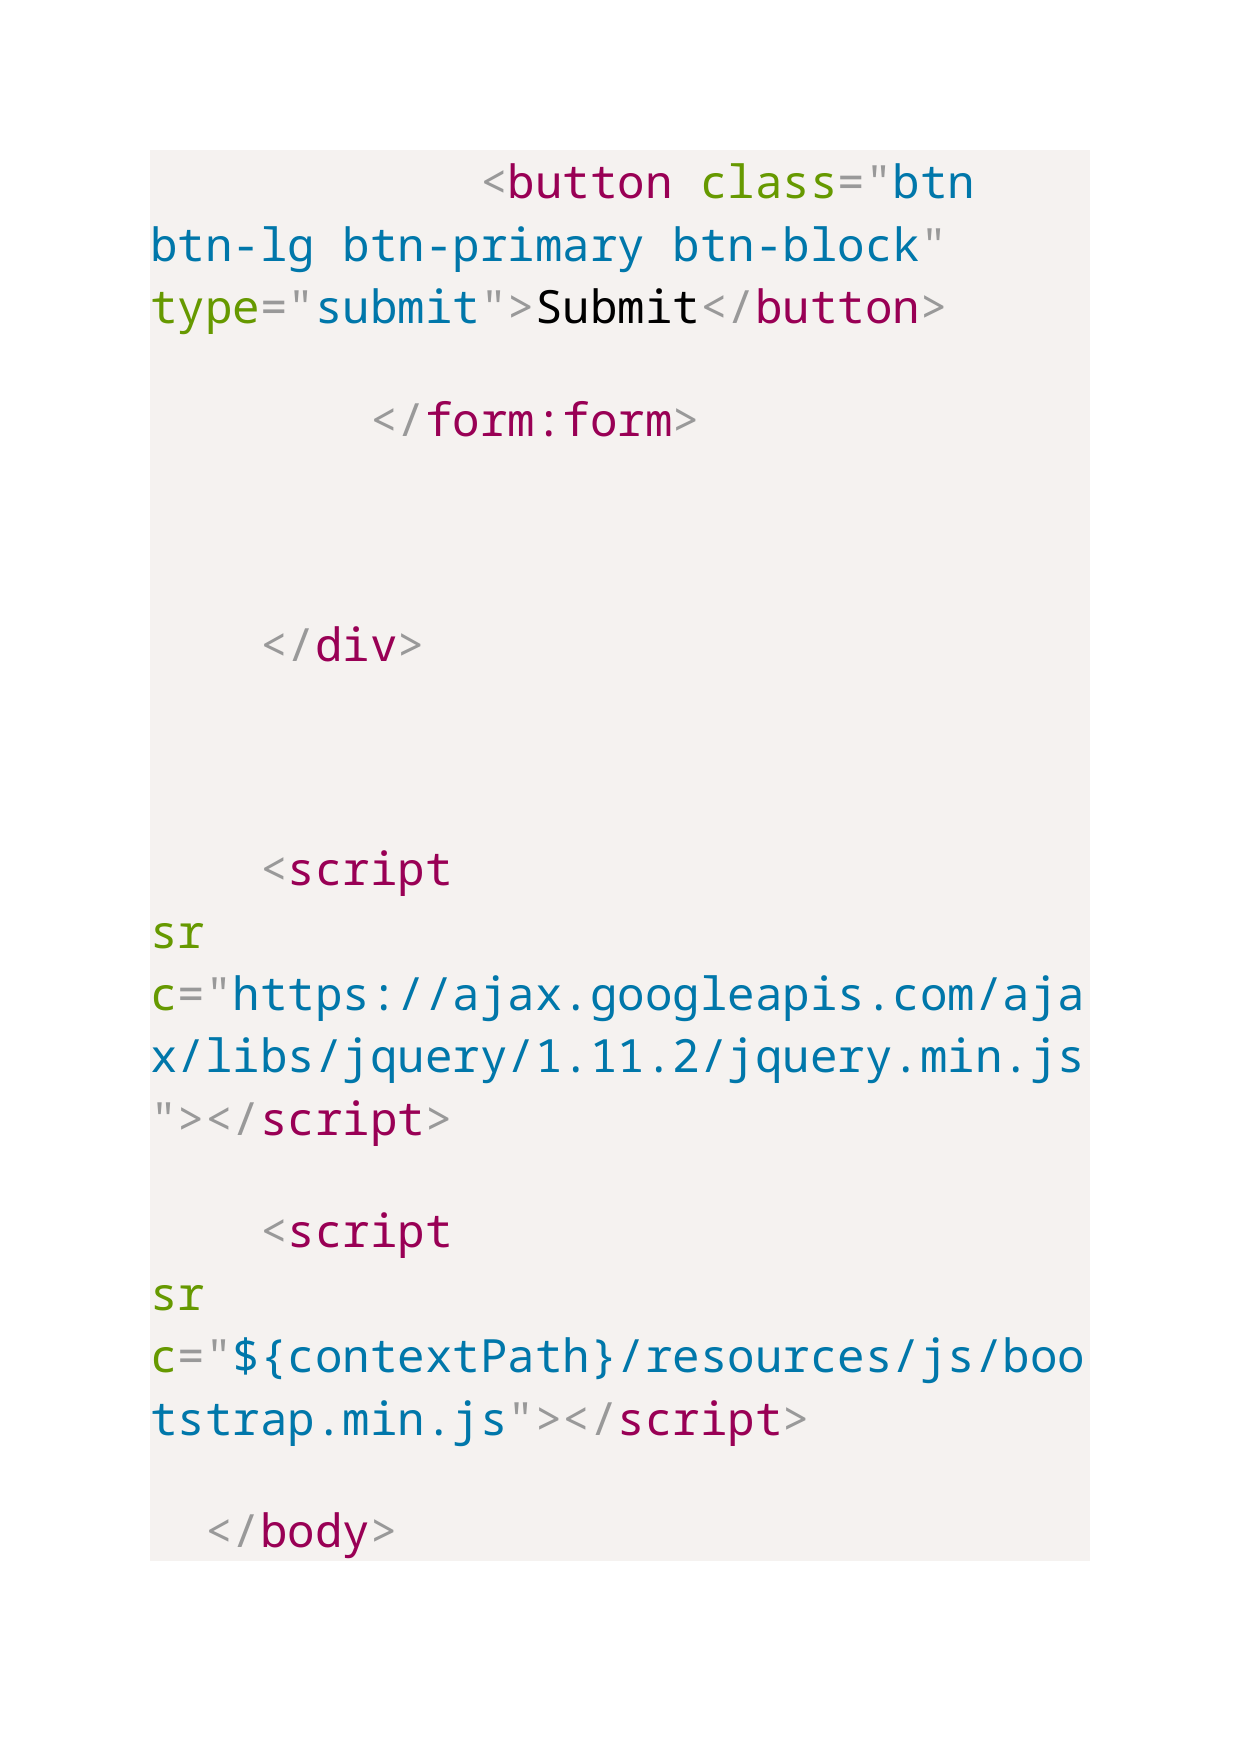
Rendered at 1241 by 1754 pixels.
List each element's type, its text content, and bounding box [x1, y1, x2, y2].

text </form:form> [150, 387, 1090, 449]
text <script src="${contextPath}/resources/js/bootstrap.min.js"></script> [150, 1199, 1090, 1448]
text <button class="btn btn-lg btn-primary btn-block" type="submit">Submit</button> [150, 150, 1090, 337]
text </body> [150, 1498, 1090, 1561]
text </div> [150, 612, 1090, 674]
text <script src="https://ajax.googleapis.com/ajax/libs/jquery/1.11.2/jquery.min.js"></script> [150, 837, 1090, 1149]
